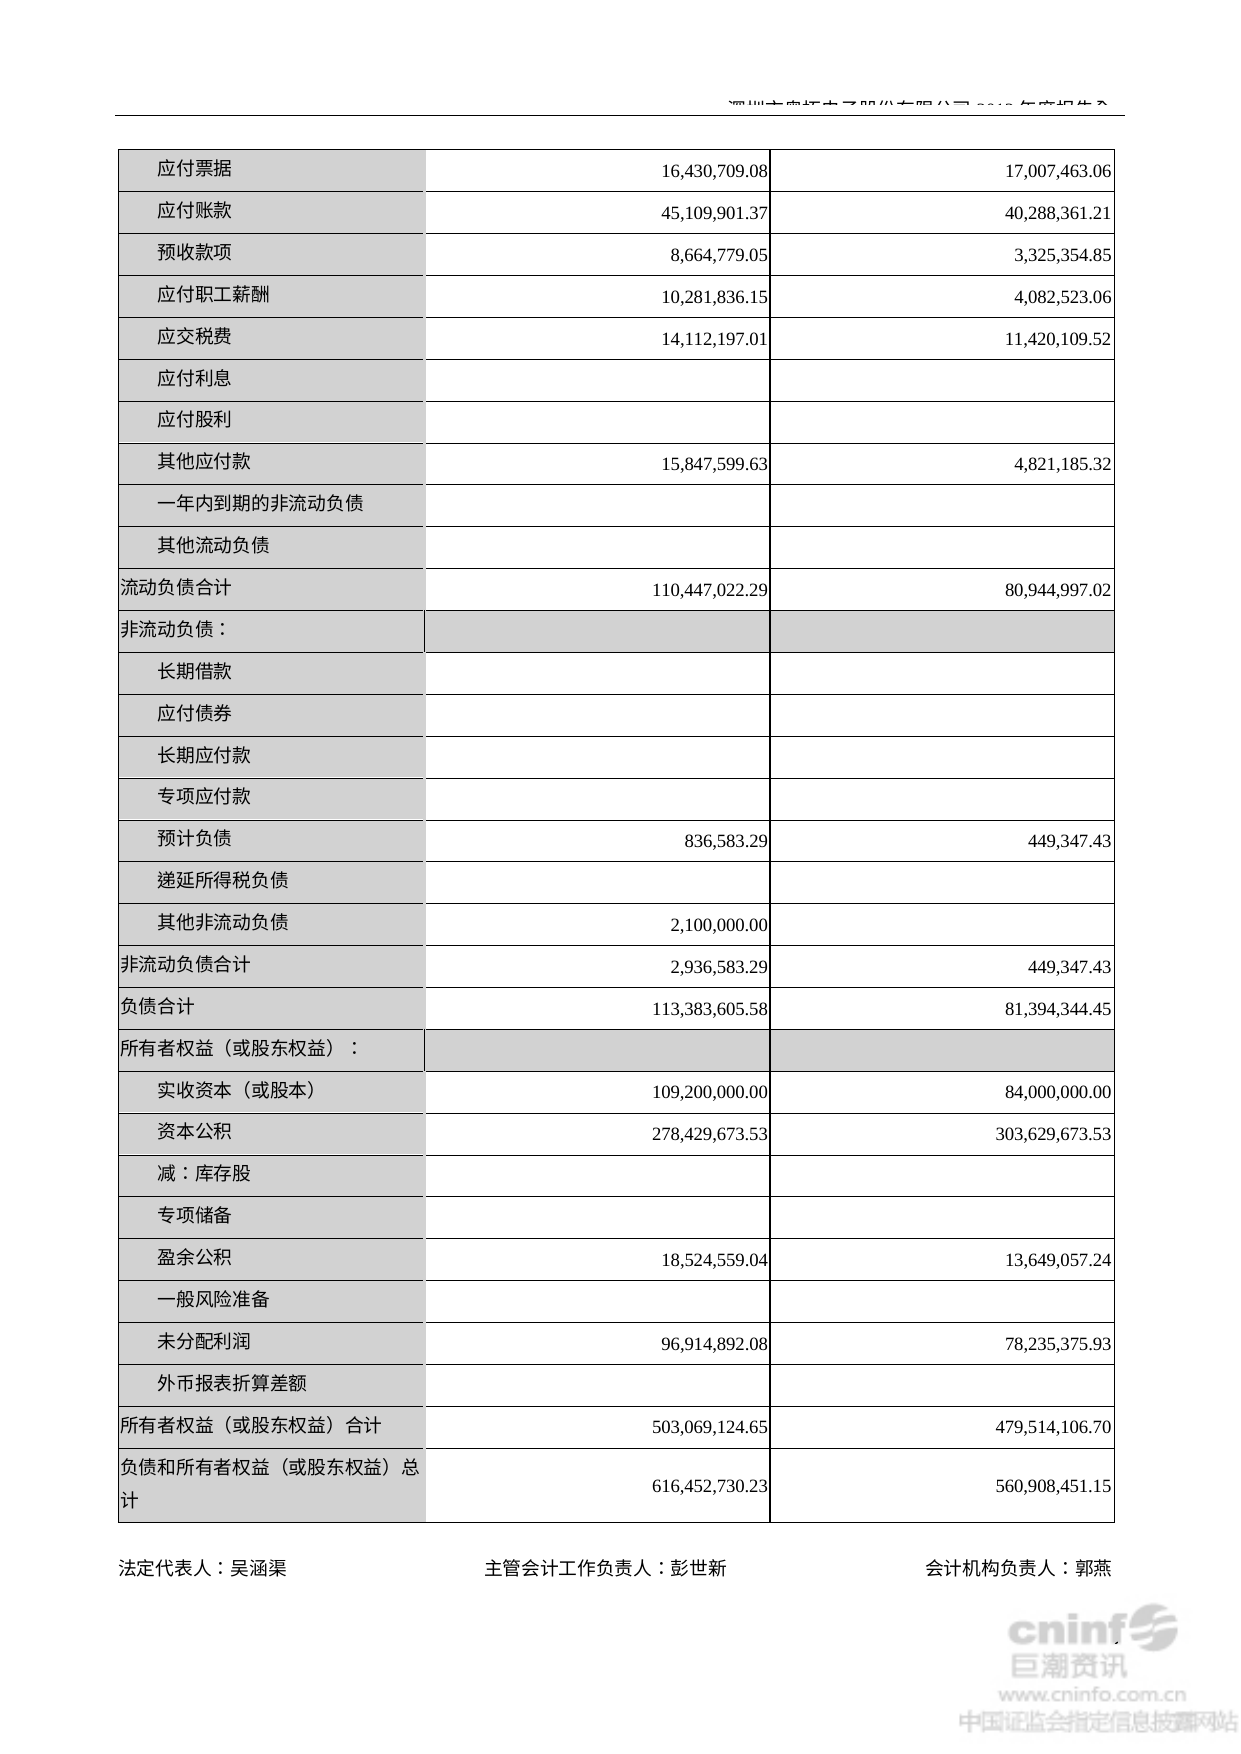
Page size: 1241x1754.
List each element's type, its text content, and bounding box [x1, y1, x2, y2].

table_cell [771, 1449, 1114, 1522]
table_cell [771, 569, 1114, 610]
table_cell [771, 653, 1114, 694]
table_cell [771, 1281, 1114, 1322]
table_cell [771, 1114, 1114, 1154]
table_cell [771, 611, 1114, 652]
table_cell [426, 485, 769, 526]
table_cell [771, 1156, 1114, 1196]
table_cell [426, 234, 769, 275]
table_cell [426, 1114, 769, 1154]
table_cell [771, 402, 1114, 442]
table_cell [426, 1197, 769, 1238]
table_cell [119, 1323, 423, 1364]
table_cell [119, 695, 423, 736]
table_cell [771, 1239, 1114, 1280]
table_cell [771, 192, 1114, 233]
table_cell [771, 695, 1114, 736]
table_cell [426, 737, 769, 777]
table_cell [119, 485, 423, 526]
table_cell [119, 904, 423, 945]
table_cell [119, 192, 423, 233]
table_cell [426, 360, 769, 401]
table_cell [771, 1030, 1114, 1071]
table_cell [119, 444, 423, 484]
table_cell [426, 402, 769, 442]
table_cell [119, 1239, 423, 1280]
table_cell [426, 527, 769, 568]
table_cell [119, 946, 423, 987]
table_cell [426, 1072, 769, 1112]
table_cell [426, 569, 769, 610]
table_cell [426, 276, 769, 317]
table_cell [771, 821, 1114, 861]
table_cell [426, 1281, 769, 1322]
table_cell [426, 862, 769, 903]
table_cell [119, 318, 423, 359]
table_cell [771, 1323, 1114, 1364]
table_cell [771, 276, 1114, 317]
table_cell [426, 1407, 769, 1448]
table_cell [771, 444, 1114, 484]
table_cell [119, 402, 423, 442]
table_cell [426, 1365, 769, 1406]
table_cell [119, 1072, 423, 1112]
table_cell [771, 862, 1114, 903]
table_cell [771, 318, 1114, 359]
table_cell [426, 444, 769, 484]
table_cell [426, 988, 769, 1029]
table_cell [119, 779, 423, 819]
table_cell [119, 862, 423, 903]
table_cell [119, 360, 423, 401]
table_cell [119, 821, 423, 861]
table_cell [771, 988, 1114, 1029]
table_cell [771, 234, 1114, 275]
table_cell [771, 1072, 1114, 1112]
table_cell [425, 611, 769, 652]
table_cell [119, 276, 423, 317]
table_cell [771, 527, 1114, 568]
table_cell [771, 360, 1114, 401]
picture [958, 1593, 1241, 1754]
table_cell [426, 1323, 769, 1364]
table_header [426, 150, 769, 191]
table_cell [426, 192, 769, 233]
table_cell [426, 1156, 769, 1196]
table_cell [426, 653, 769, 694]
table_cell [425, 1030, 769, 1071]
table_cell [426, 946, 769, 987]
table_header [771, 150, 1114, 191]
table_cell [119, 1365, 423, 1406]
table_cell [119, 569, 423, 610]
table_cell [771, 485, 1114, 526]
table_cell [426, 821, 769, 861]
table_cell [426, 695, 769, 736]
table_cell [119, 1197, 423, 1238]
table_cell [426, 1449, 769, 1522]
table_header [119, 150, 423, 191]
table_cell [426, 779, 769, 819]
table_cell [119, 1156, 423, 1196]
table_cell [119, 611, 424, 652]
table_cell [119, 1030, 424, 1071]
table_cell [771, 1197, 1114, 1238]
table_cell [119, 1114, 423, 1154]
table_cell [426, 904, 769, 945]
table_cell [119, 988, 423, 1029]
text 法定代表人：吴涵渠 主管会计工作负责人：彭世新 会计机构负责人：郭燕 [118, 1555, 1123, 1581]
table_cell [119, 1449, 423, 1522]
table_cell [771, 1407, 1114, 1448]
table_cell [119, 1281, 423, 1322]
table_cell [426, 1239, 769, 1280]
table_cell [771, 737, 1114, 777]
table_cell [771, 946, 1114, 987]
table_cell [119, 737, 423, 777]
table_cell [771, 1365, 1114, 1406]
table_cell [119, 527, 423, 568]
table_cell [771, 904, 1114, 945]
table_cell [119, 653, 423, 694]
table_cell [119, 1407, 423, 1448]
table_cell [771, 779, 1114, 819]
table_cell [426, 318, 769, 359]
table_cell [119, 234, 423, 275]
